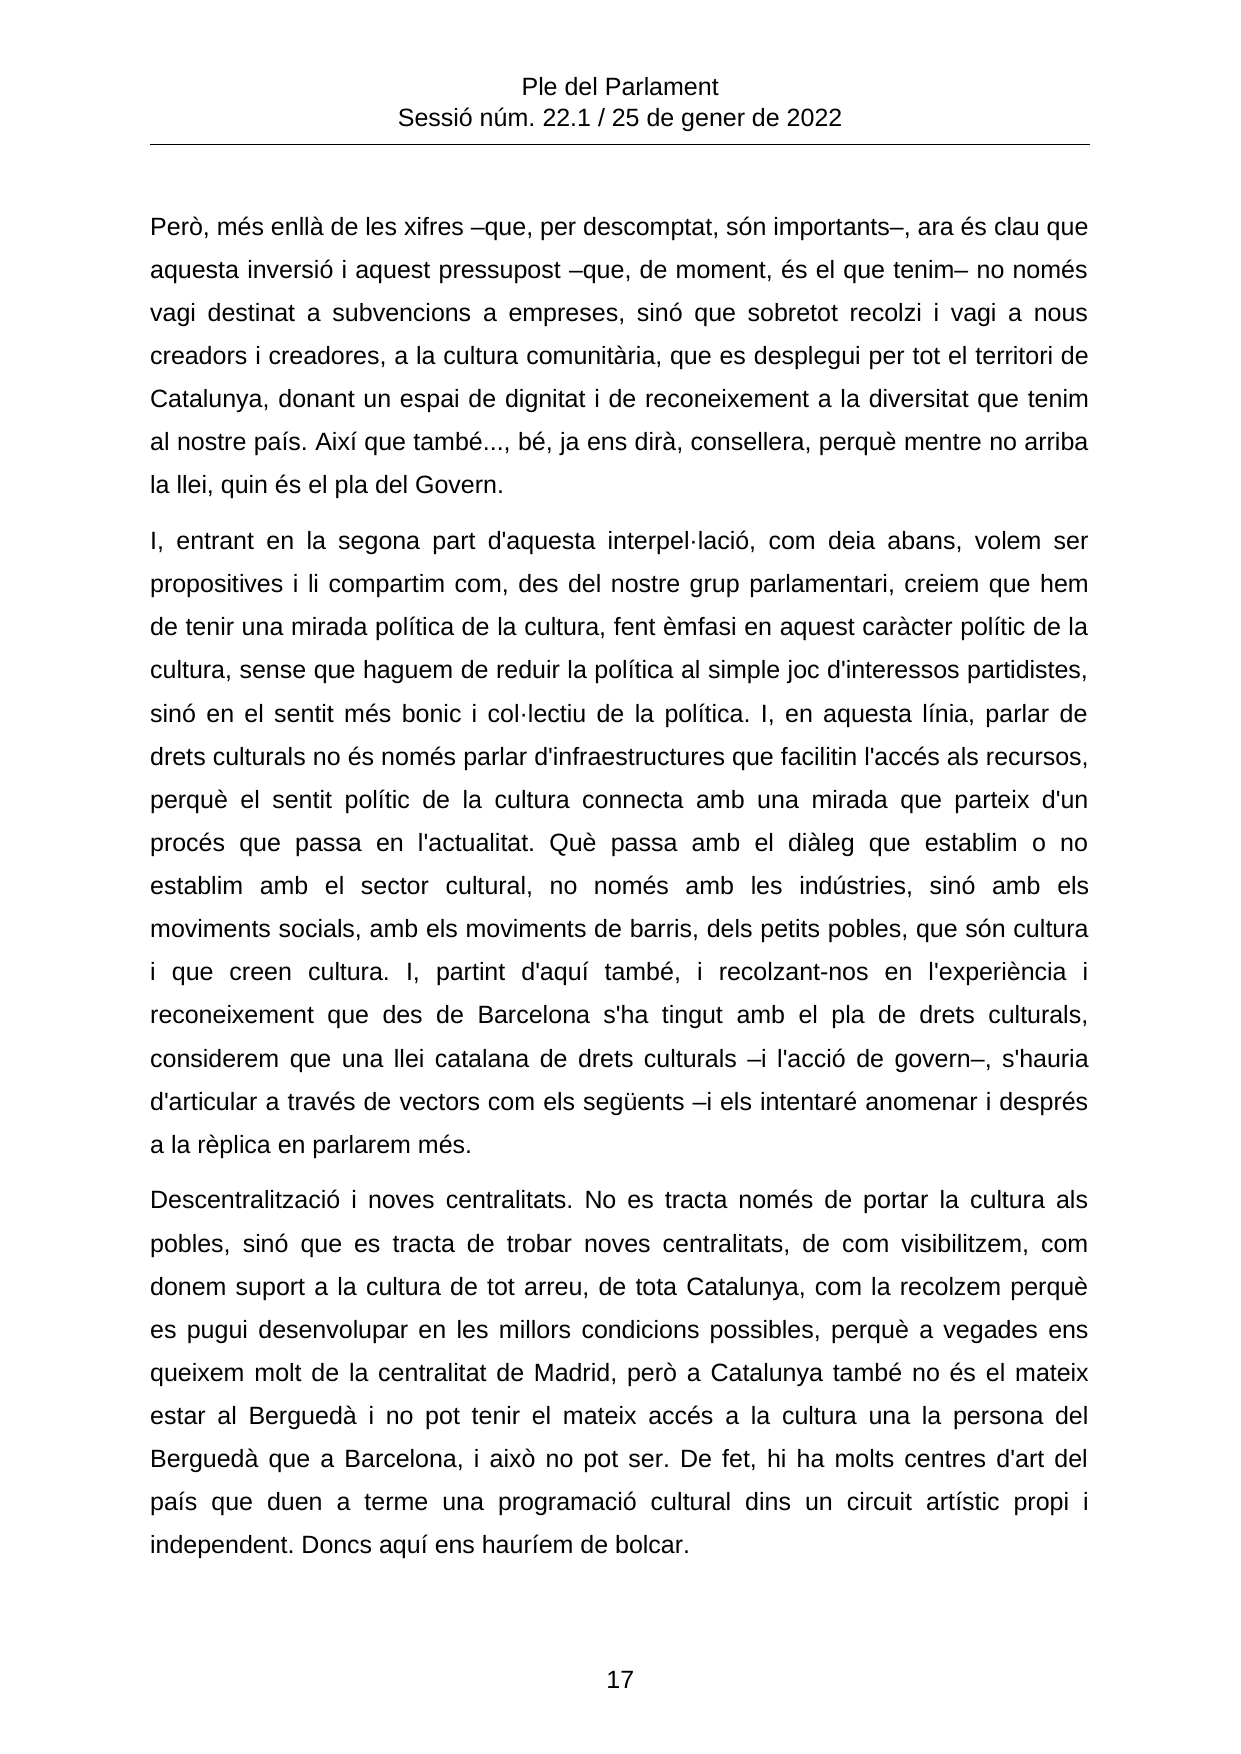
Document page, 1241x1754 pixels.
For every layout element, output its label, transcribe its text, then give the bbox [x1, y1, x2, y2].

text Descentralització i noves centralitats. No es tracta només de portar la cultura als pobles, sinó que es tracta de trobar noves centralitats, de com visibilitzem, com donem suport a la cultura de tot arreu, de tota Catalunya, com la recolzem perquè es pugui desenvolupar en les millors condicions possibles, perquè a vegades ens queixem molt de la centralitat de Madrid, però a Catalunya també no és el mateix estar al Berguedà i no pot tenir el mateix accés a la cultura una la persona del Berguedà que a Barcelona, i això no pot ser. De fet, hi ha molts centres d'art del país que duen a terme una programació cultural dins un circuit artístic propi i independent. Doncs aquí ens hauríem de bolcar. [150, 1186, 1090, 1559]
text I, entrant en la segona part d'aquesta interpel·lació, com deia abans, volem ser propositives i li compartim com, des del nostre grup parlamentari, creiem que hem de tenir una mirada política de la cultura, fent èmfasi en aquest caràcter polític de la cultura, sense que haguem de reduir la política al simple joc d'interessos partidistes, sinó en el sentit més bonic i col·lectiu de la política. I, en aquesta línia, parlar de drets culturals no és només parlar d'infraestructures que facilitin l'accés als recursos, perquè el sentit polític de la cultura connecta amb una mirada que parteix d'un procés que passa en l'actualitat. Què passa amb el diàleg que establim o no establim amb el sector cultural, no només amb les indústries, sinó amb els moviments socials, amb els moviments de barris, dels petits pobles, que són cultura i que creen cultura. I, partint d'aquí també, i recolzant-nos en l'experiència i reconeixement que des de Barcelona s'ha tingut amb el pla de drets culturals, considerem que una llei catalana de drets culturals –i l'acció de govern–, s'hauria d'articular a través de vectors com els següents –i els intentaré anomenar i després a la rèplica en parlarem més. [150, 526, 1090, 1159]
text Però, més enllà de les xifres –que, per descomptat, són importants–, ara és clau que aquesta inversió i aquest pressupost –que, de moment, és el que tenim– no només vagi destinat a subvencions a empreses, sinó que sobretot recolzi i vagi a nous creadors i creadores, a la cultura comunitària, que es desplegui per tot el territori de Catalunya, donant un espai de dignitat i de reconeixement a la diversitat que tenim al nostre país. Així que també..., bé, ja ens dirà, consellera, perquè mentre no arriba la llei, quin és el pla del Govern. [150, 212, 1090, 499]
